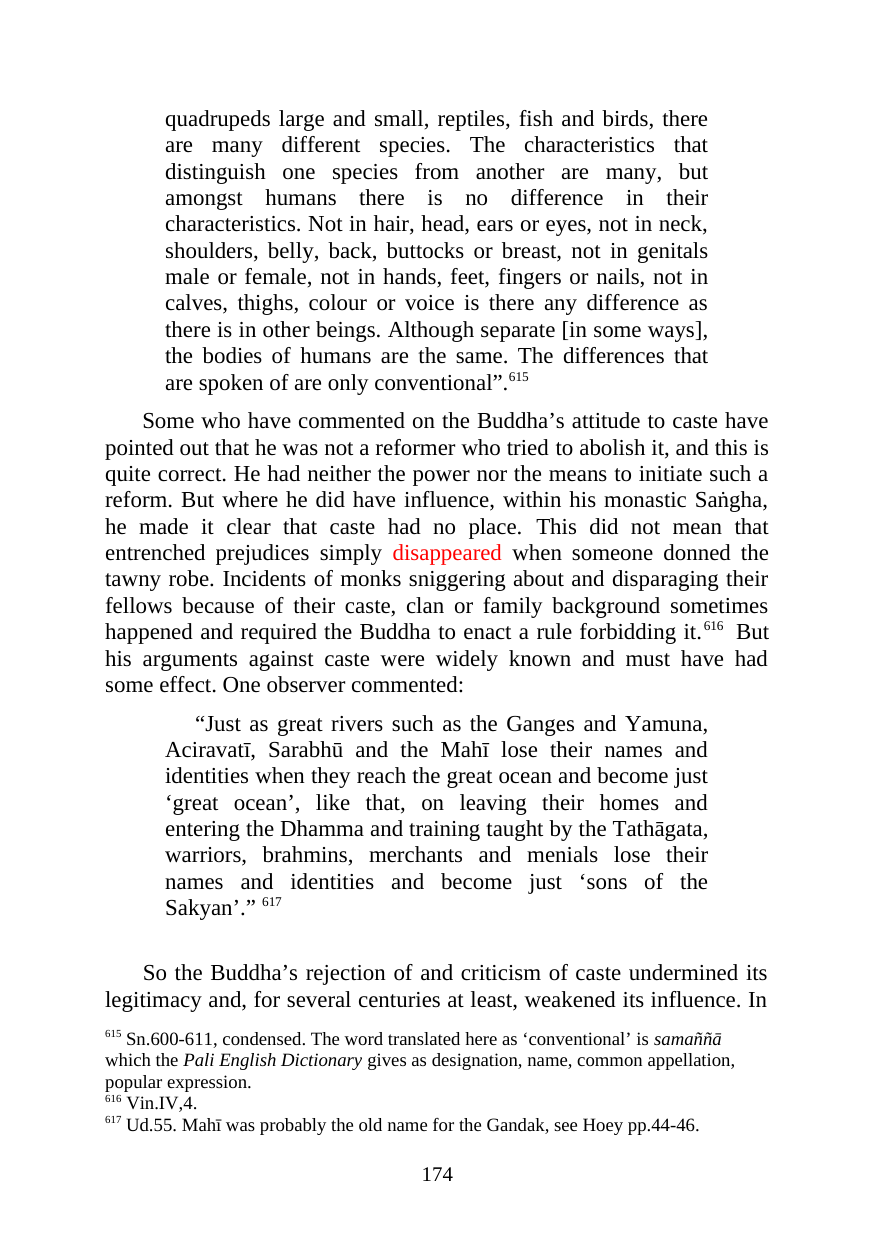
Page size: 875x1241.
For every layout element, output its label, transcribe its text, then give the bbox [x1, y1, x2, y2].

text “I will explain to you, in the proper order and according to fact, the distinction between beings, because there are many different species. Of the grass and the trees, insects, quadrupeds large and small, reptiles, fish and birds, there are many different species. The characteristics that distinguish one species from another are many, but amongst humans there is no difference in their characteristics. Not in hair, head, ears or eyes, not in neck, shoulders, belly, back, buttocks or breast, not in genitals male or female, not in hands, feet, fingers or nails, not in calves, thighs, colour or voice is there any difference as there is in other beings. Although separate [in some ways], the bodies of humans are the same. The differences that are spoken of are only conventional”. [165, 105, 709, 395]
text Some who have commented on the Buddha’s attitude to caste have pointed out that he was not a reformer who tried to abolish it, and this is quite correct. He had neither the power nor the means to initiate such a reform. But where he did have influence, within his monastic Saṅgha, he made it clear that caste had no place. This did not mean that entrenched prejudices simply disappeared when someone donned the tawny robe. Incidents of monks sniggering about and disparaging their fellows because of their caste, clan or family background sometimes happened and required the Buddha to enact a rule forbidding it. But his arguments against caste were widely known and must have had some effect. One observer commented: [105, 407, 769, 697]
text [105, 959, 769, 1012]
text “Just as great rivers such as the Ganges and Yamuna, Aciravatī, Sarabhū and the Mahī lose their names and identities when they reach the great ocean and become just ‘great ocean’, like that, on leaving their homes and entering the Dhamma and training taught by the Tathāgata, warriors, brahmins, merchants and menials lose their names and identities and become just ‘sons of the Sakyan’.” [165, 710, 709, 921]
